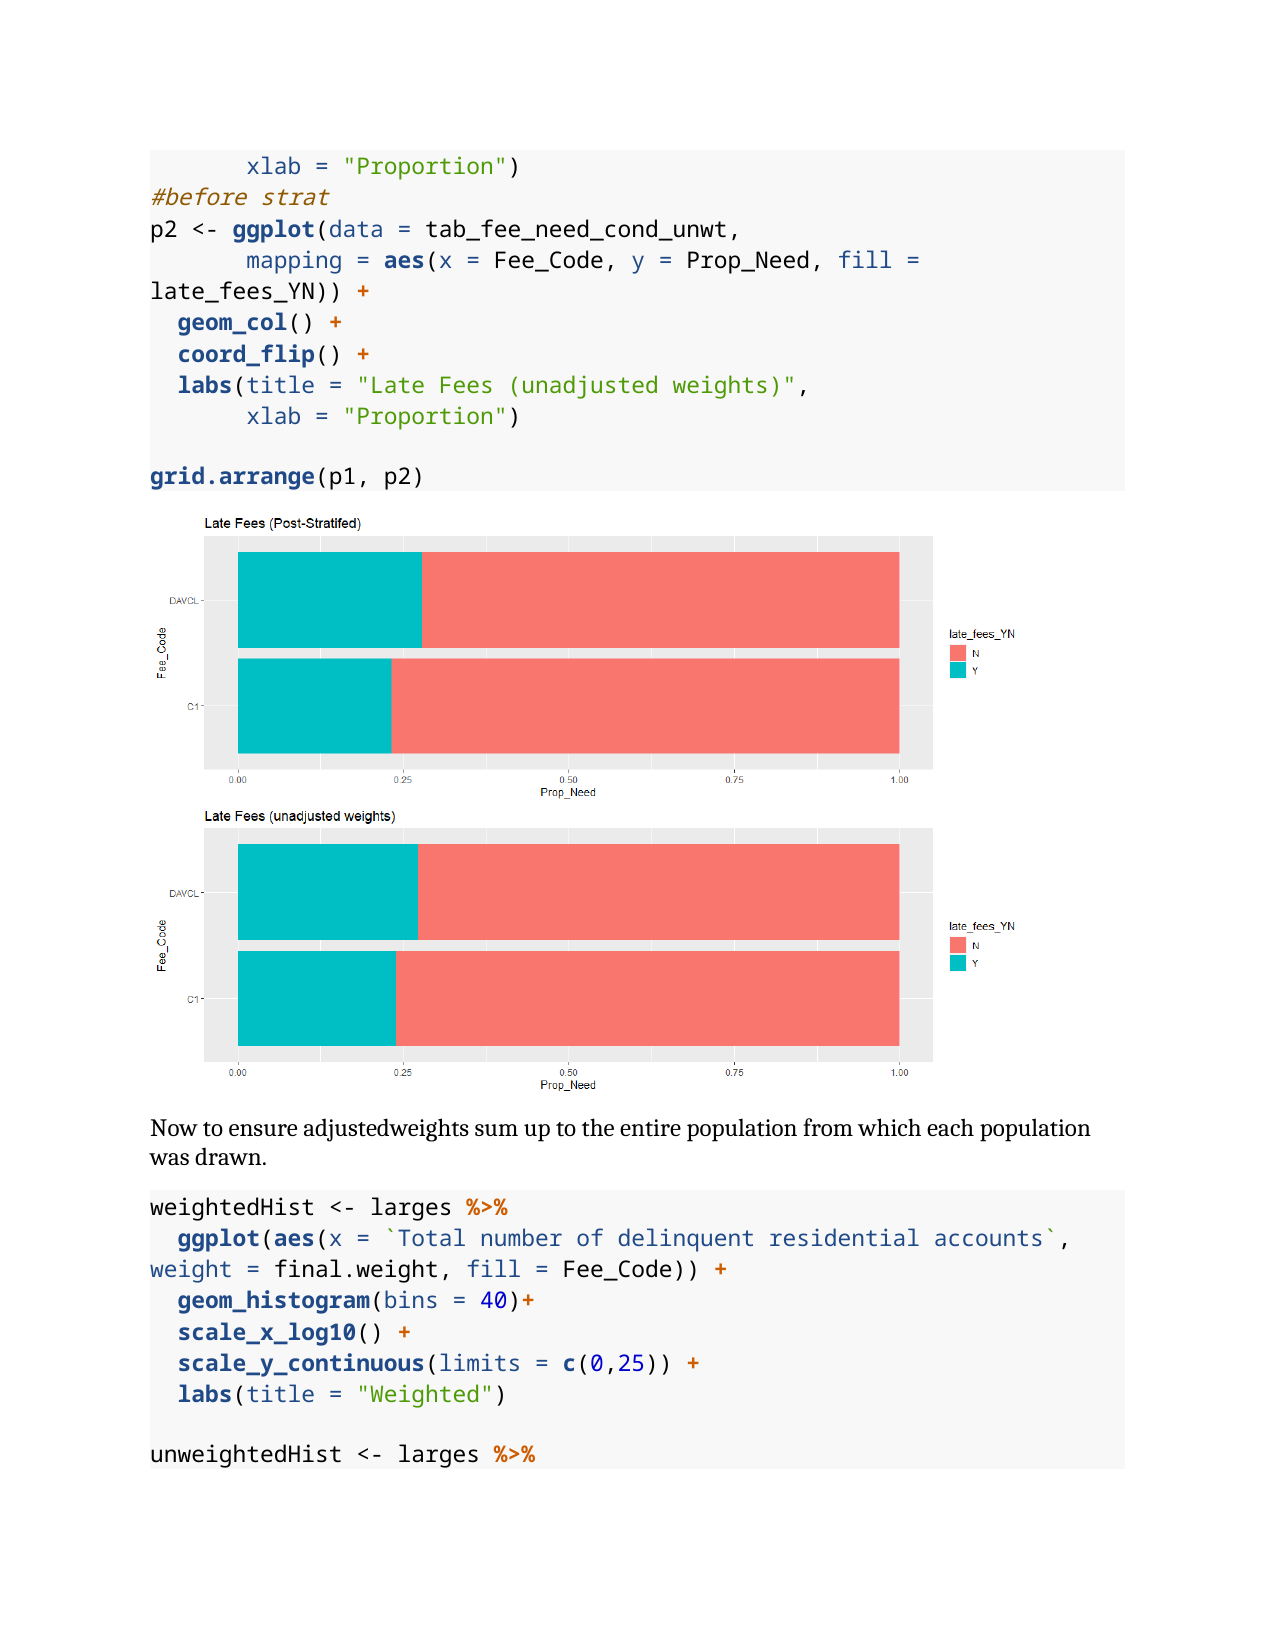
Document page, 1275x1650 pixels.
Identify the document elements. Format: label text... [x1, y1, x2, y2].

picture [150, 512, 1025, 1096]
text Now to ensure adjustedweights sum up to the entire population from which each population was drawn. [150, 1114, 1125, 1172]
